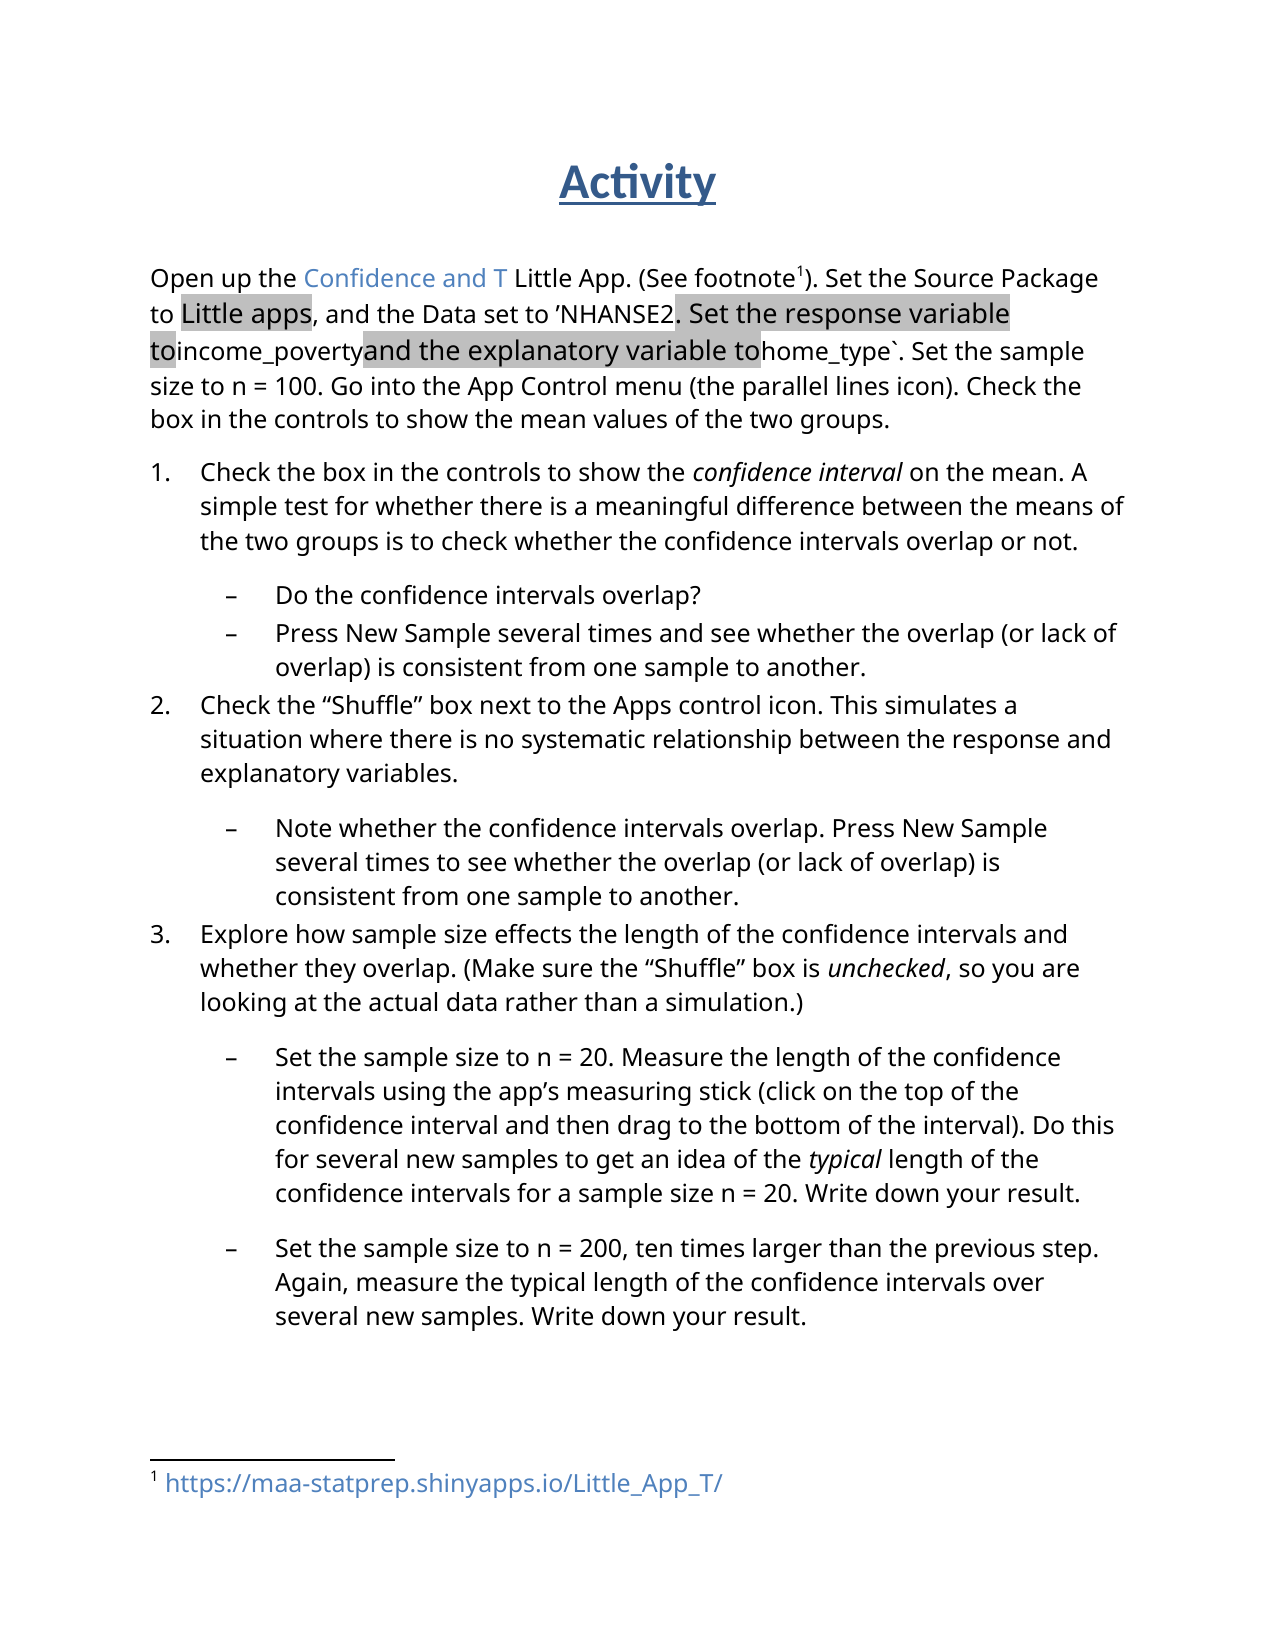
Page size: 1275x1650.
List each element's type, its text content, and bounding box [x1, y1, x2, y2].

text Open up the Confidence and T Little App. (See footnote). Set the Source Package to Little apps, and the Data set to ’NHANSE2. Set the response variable toincome_povertyand the explanatory variable tohome_type`. Set the sample size to n = 100. Go into the App Control menu (the parallel lines icon). Check the box in the controls to show the mean values of the two groups. [150, 260, 1125, 436]
list Press New Sample several times and see whether the overlap (or lack of overlap) is consistent from one sample to another. [225, 616, 1125, 684]
list Check the “Shuffle” box next to the Apps control icon. This simulates a situation where there is no systematic relationship between the response and explanatory variables. [150, 688, 1125, 790]
list Set the sample size to n = 20. Measure the length of the confidence intervals using the app’s measuring stick (click on the top of the confidence interval and then drag to the bottom of the interval). Do this for several new samples to get an idea of the typical length of the confidence intervals for a sample size n = 20. Write down your result. [225, 1040, 1125, 1210]
subtitle Activity [150, 150, 1125, 211]
list Note whether the confidence intervals overlap. Press New Sample several times to see whether the overlap (or lack of overlap) is consistent from one sample to another. [225, 811, 1125, 913]
list Explore how sample size effects the length of the confidence intervals and whether they overlap. (Make sure the “Shuffle” box is unchecked, so you are looking at the actual data rather than a simulation.) [150, 917, 1125, 1019]
list Do the confidence intervals overlap? [225, 578, 1125, 612]
list Check the box in the controls to show the confidence interval on the mean. A simple test for whether there is a meaningful difference between the means of the two groups is to check whether the confidence intervals overlap or not. [150, 455, 1125, 557]
list Set the sample size to n = 200, ten times larger than the previous step. Again, measure the typical length of the confidence intervals over several new samples. Write down your result. [225, 1231, 1125, 1333]
